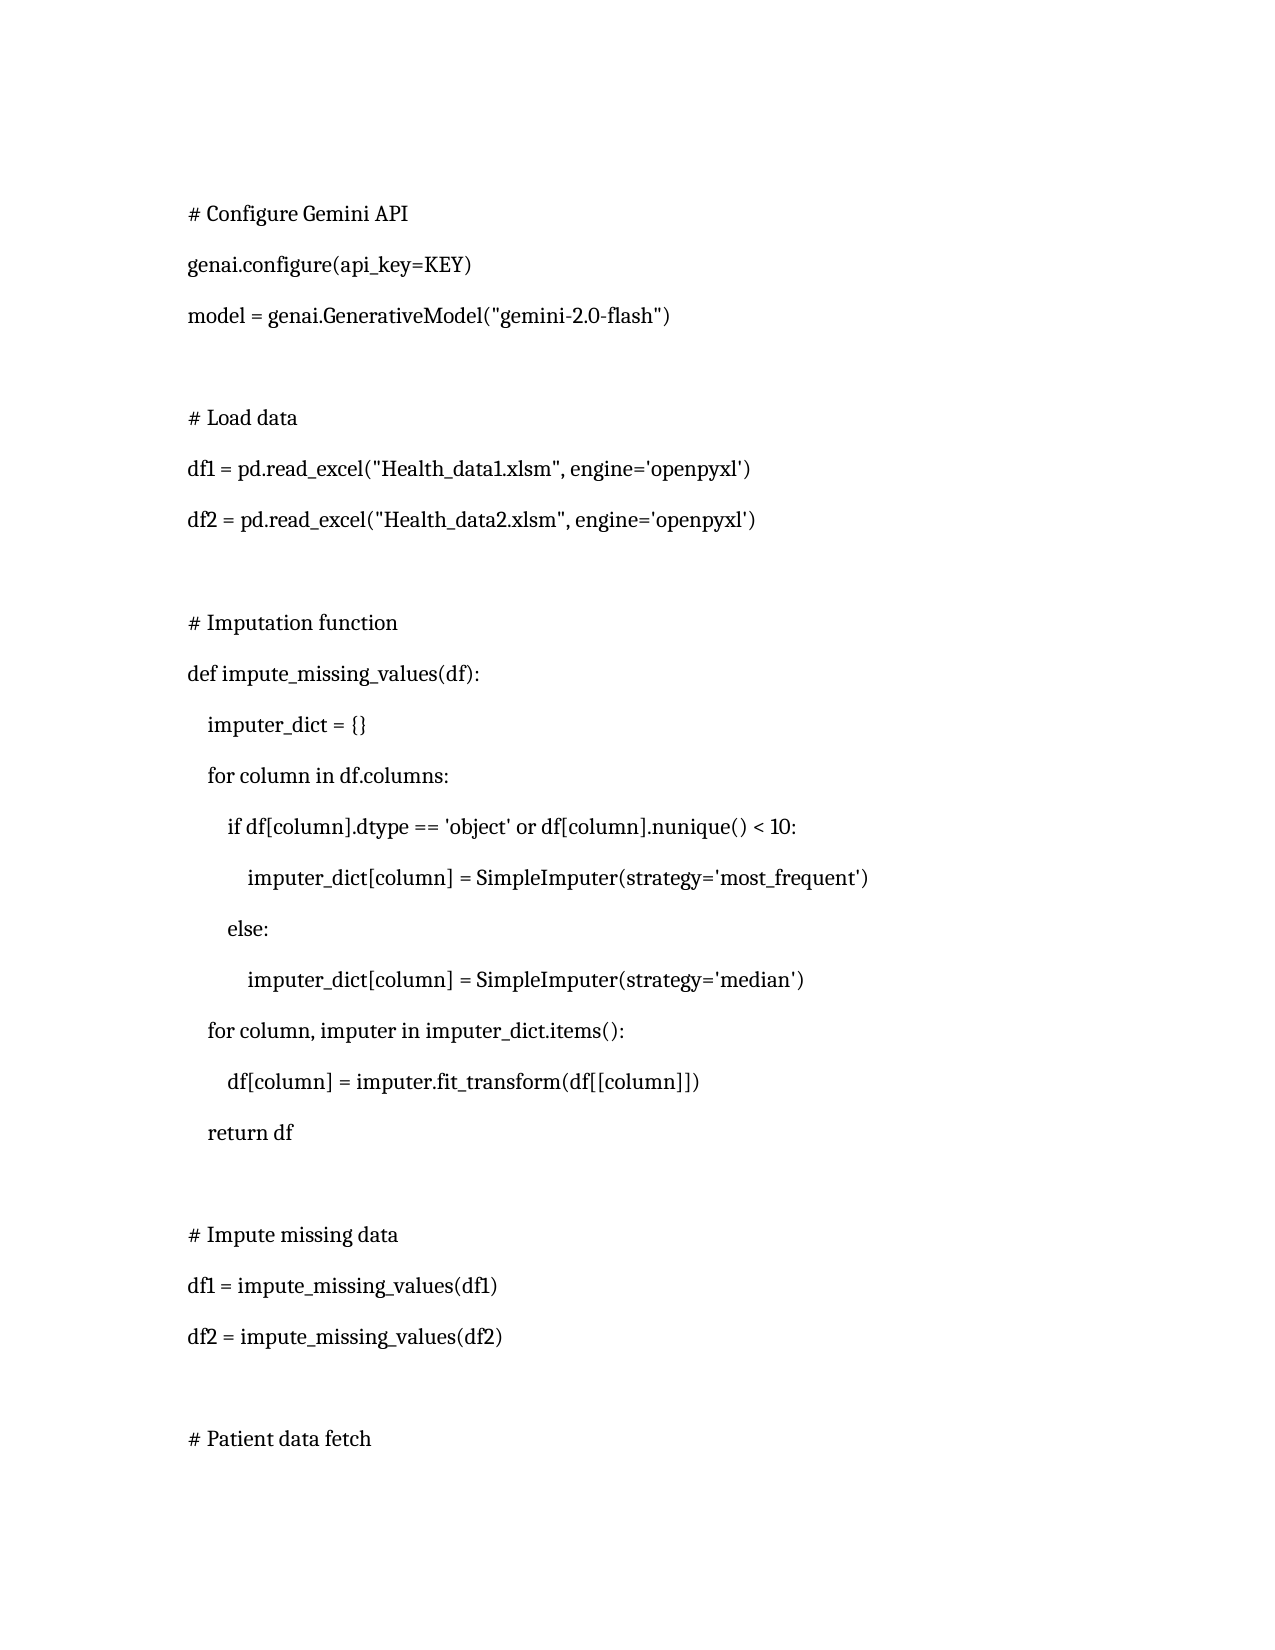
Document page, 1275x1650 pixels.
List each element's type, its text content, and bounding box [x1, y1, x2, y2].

text if df[column].dtype == 'object' or df[column].nunique() < 10: [187, 813, 1087, 840]
text model = genai.GenerativeModel("gemini-2.0-flash") [187, 303, 1087, 329]
text for column, imputer in imputer_dict.items(): [187, 1018, 1087, 1044]
text df2 = pd.read_excel("Health_data2.xlsm", engine='openpyxl') [187, 507, 1087, 534]
text imputer_dict[column] = SimpleImputer(strategy='median') [187, 967, 1087, 993]
text return df [187, 1120, 1087, 1146]
text # Configure Gemini API [187, 201, 1087, 227]
text imputer_dict[column] = SimpleImputer(strategy='most_frequent') [187, 864, 1087, 891]
text for column in df.columns: [187, 762, 1087, 789]
text else: [187, 916, 1087, 942]
text # Impute missing data [187, 1222, 1087, 1248]
text # Load data [187, 405, 1087, 432]
text def impute_missing_values(df): [187, 660, 1087, 687]
text df2 = impute_missing_values(df2) [187, 1324, 1087, 1350]
text df1 = impute_missing_values(df1) [187, 1273, 1087, 1299]
text genai.configure(api_key=KEY) [187, 252, 1087, 278]
text df[column] = imputer.fit_transform(df[[column]]) [187, 1069, 1087, 1095]
text df1 = pd.read_excel("Health_data1.xlsm", engine='openpyxl') [187, 456, 1087, 483]
text imputer_dict = {} [187, 711, 1087, 738]
text # Patient data fetch [187, 1426, 1087, 1452]
text # Imputation function [187, 609, 1087, 636]
